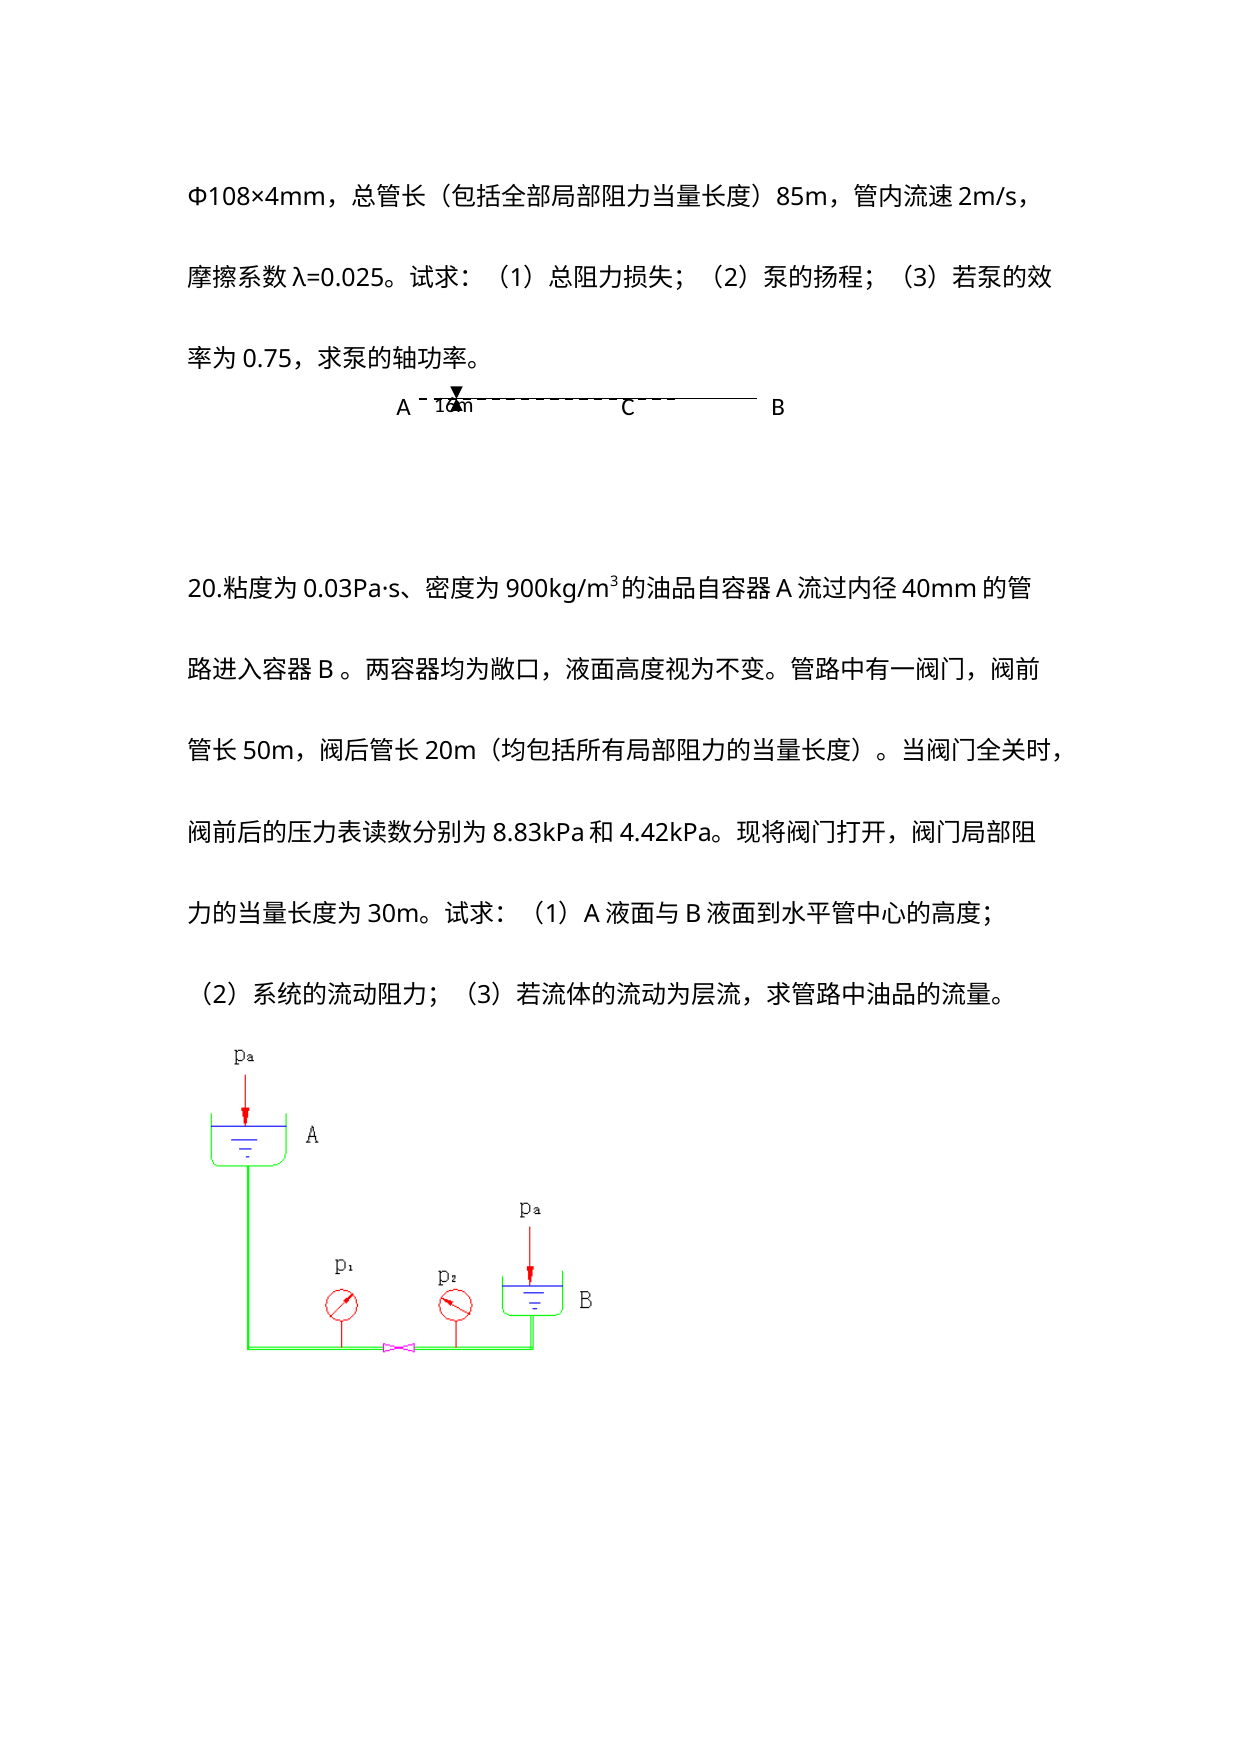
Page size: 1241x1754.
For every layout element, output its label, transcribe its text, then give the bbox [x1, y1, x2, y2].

picture [187, 1034, 638, 1392]
text 20.粘度为0.03Pa·s、密度为900kg/m3的油品自容器A流过内径40mm的管路进入容器B 。两容器均为敞口，液面高度视为不变。管路中有一阀门，阀前管长50m，阀后管长20m（均包括所有局部阻力的当量长度）。当阀门全关时，阀前后的压力表读数分别为8.83kPa和4.42kPa。现将阀门打开，阀门局部阻力的当量长度为30m。试求：（1）A液面与B液面到水平管中心的高度；（2）系统的流动阻力；（3）若流体的流动为层流，求管路中油品的流量。 [187, 554, 1053, 1025]
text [187, 162, 1053, 389]
